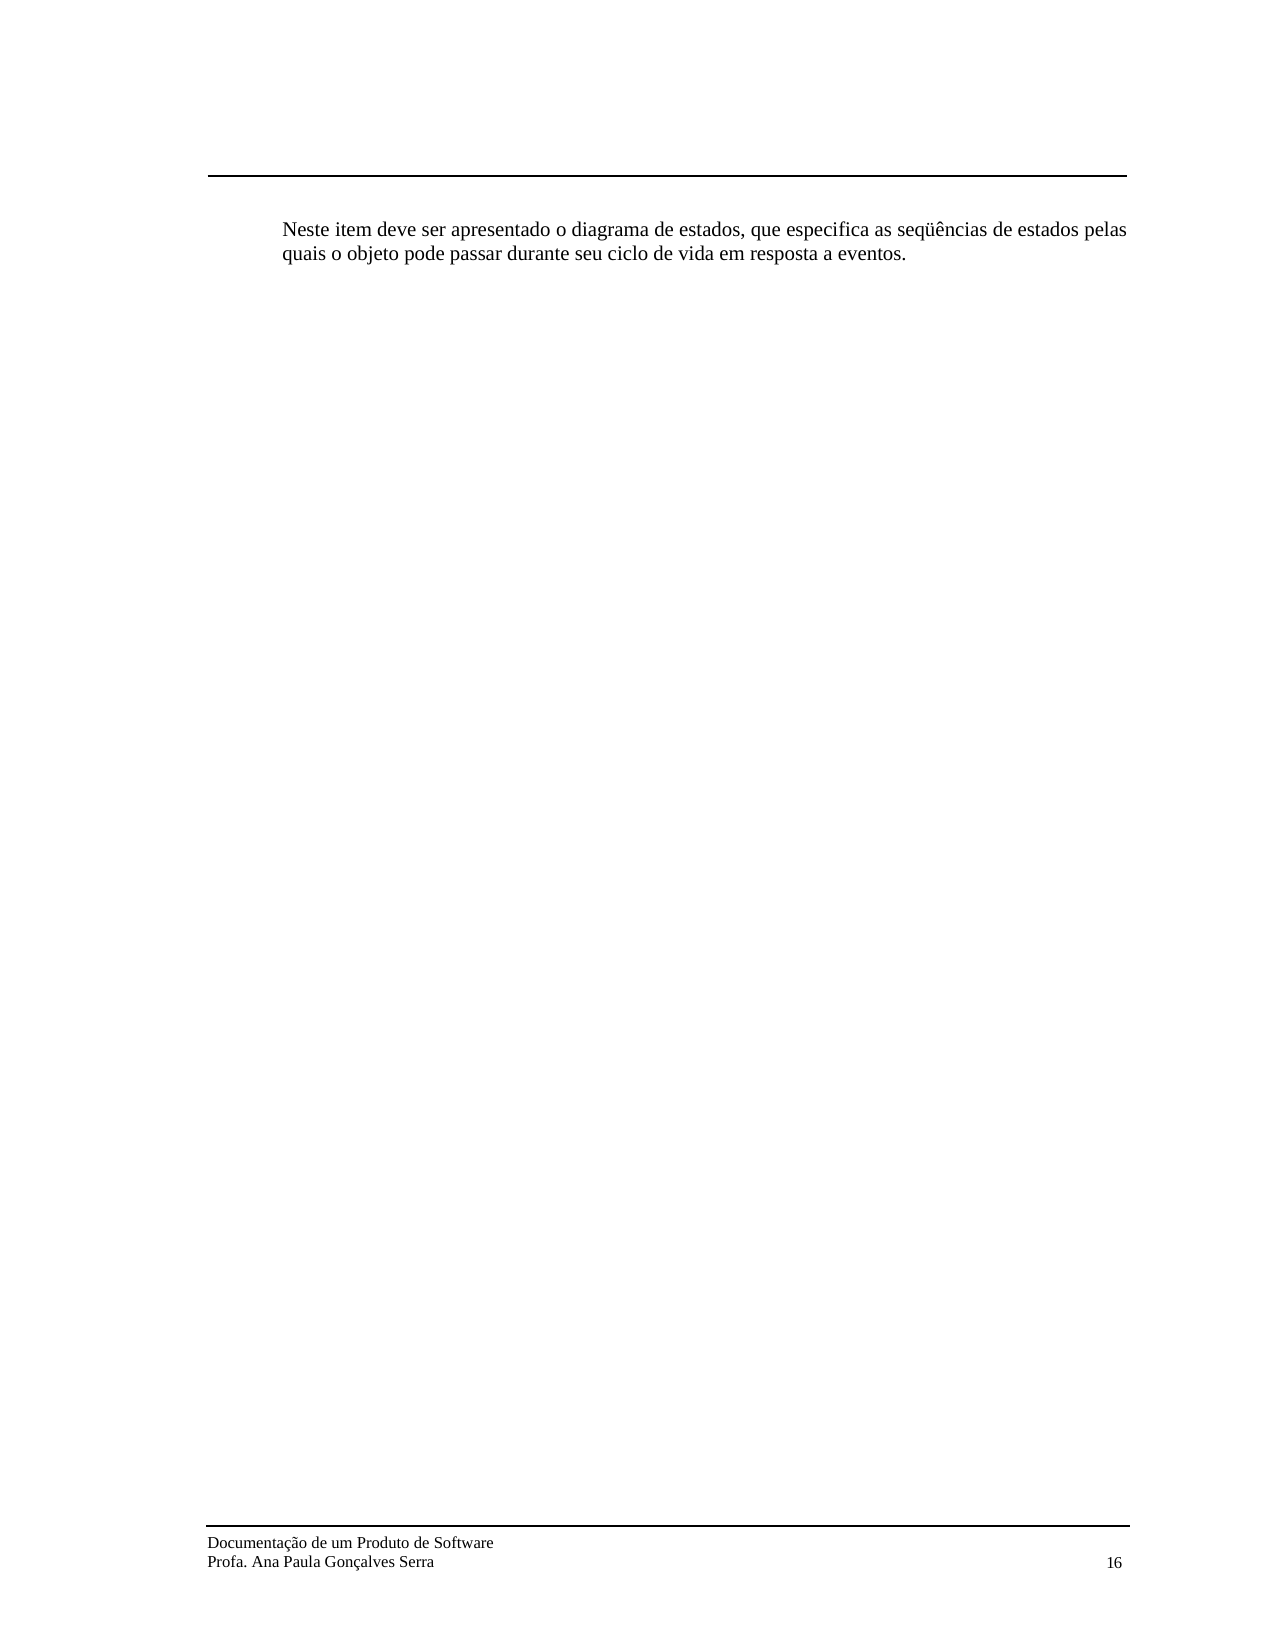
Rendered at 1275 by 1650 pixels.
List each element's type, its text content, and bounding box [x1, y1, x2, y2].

text Neste item deve ser apresentado o diagrama de estados, que especifica as seqüências de estados pelas quais o objeto pode passar durante seu ciclo de vida em resposta a eventos. [282, 217, 1164, 265]
